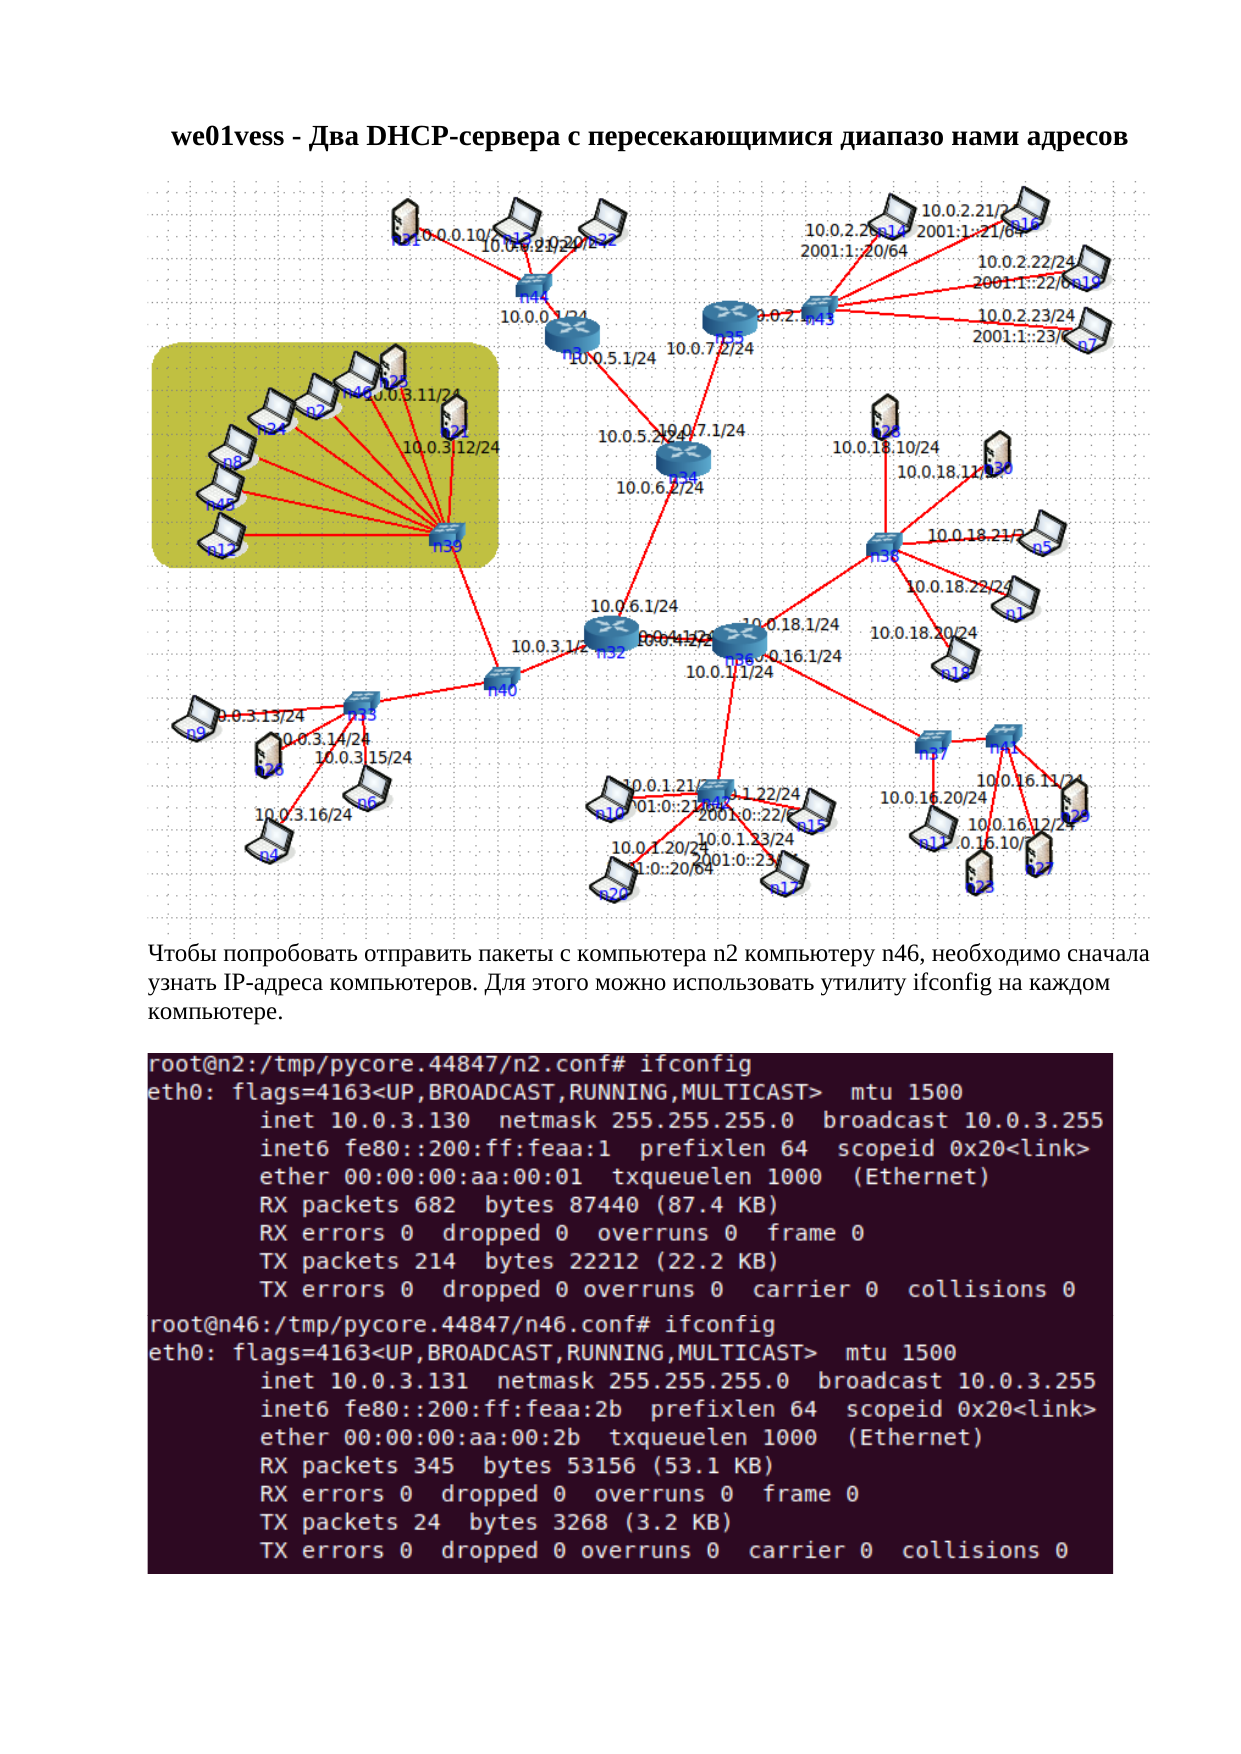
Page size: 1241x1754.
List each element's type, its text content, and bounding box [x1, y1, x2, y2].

picture [147, 1053, 1114, 1574]
text Чтобы попробовать отправить пакеты с компьютера n2 компьютеру n46, необходимо сначала узнать IP-адреса компьютеров. Для этого можно использовать утилиту ifconfig на каждом компьютере. [148, 939, 1152, 1024]
text we01vess - Два DHCP-сервера с пересекающимися диапазо нами адресов [148, 118, 1152, 152]
picture [147, 180, 1152, 939]
